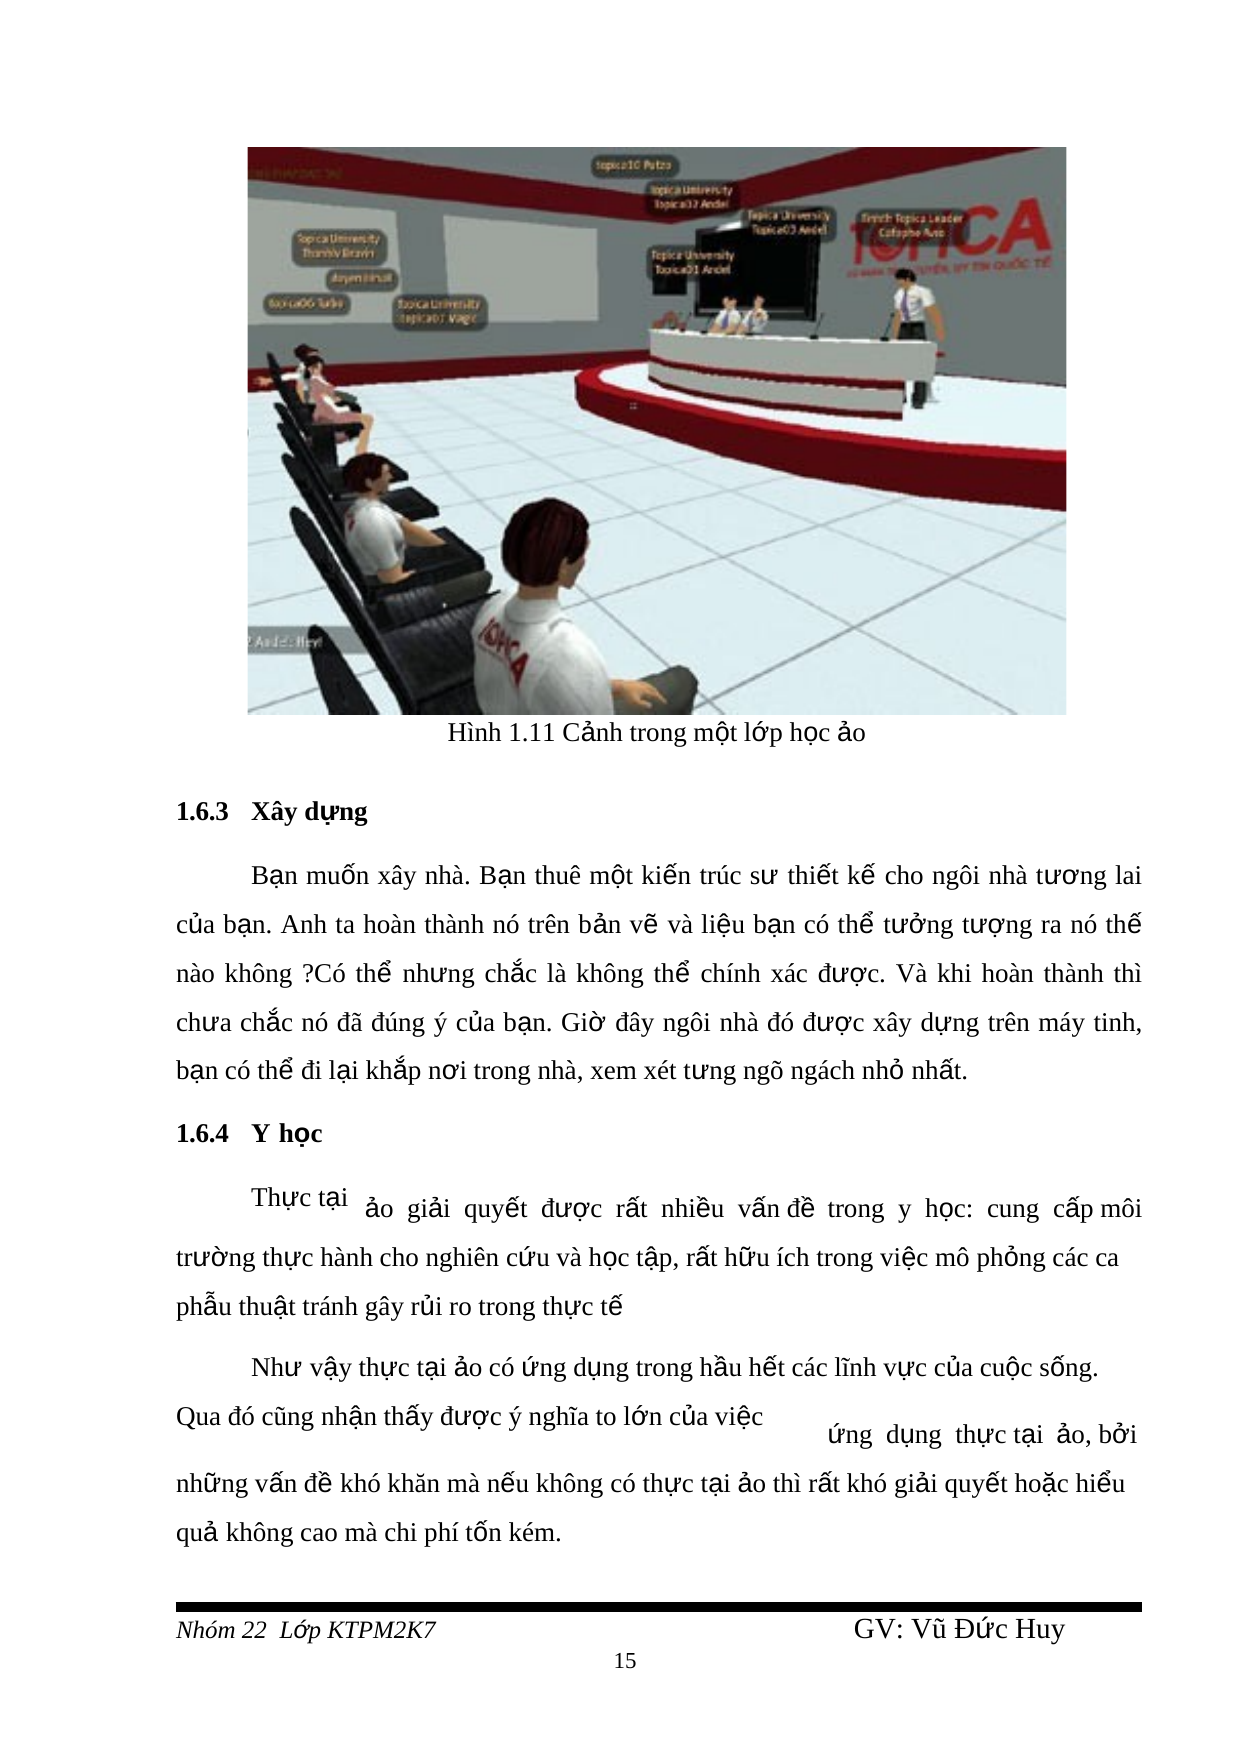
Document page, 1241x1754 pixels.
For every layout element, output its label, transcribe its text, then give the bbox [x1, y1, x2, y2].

text ảo, bởi [1056, 1418, 1159, 1449]
text ảo giải quyết được rất nhiều vấn đề [364, 1192, 816, 1223]
picture [247, 147, 1067, 715]
text ứng dụng thực tại [827, 1418, 1044, 1449]
subtitle Xây dựng [176, 795, 1159, 827]
text Hình 1.11 Cảnh trong một lớp học ảo [447, 716, 1159, 748]
text Thực tại [251, 1181, 353, 1213]
text Như vậy thực tại ảo có ứng dụng trong hầu hết các lĩnh vực của cuộc sống. [251, 1351, 1159, 1382]
text trường thực hành cho nghiên cứu và học tập, rất hữu ích trong việc mô phỏng các ca phẫu thuật tránh gây rủi ro trong thực tế [176, 1241, 1159, 1321]
text Bạn muốn xây nhà. Bạn thuê một kiến trúc sư thiết kế cho ngôi nhà tương lai của bạn. Anh ta hoàn thành nó trên bản vẽ và liệu bạn có thể tưởng tượng ra nó thế nào không ?Có thể nhưng chắc là không thể chính xác được. Và khi hoàn thành thì chưa chắc nó đã đúng ý của bạn. Giờ đây ngôi nhà đó được xây dựng trên máy tinh, bạn có thể đi lại khắp nơi trong nhà, xem xét tưng ngõ ngách nhỏ nhất. [176, 859, 1142, 1086]
subtitle Y học [176, 1117, 1159, 1148]
text Qua đó cũng nhận thấy được ý nghĩa to lớn của việc [176, 1400, 816, 1431]
text những vấn đề khó khăn mà nếu không có thực tại ảo thì rất khó giải quyết hoặc hiểu quả không cao mà chi phí tốn kém. [176, 1467, 1159, 1547]
text trong y học: cung cấp môi [827, 1192, 1159, 1223]
